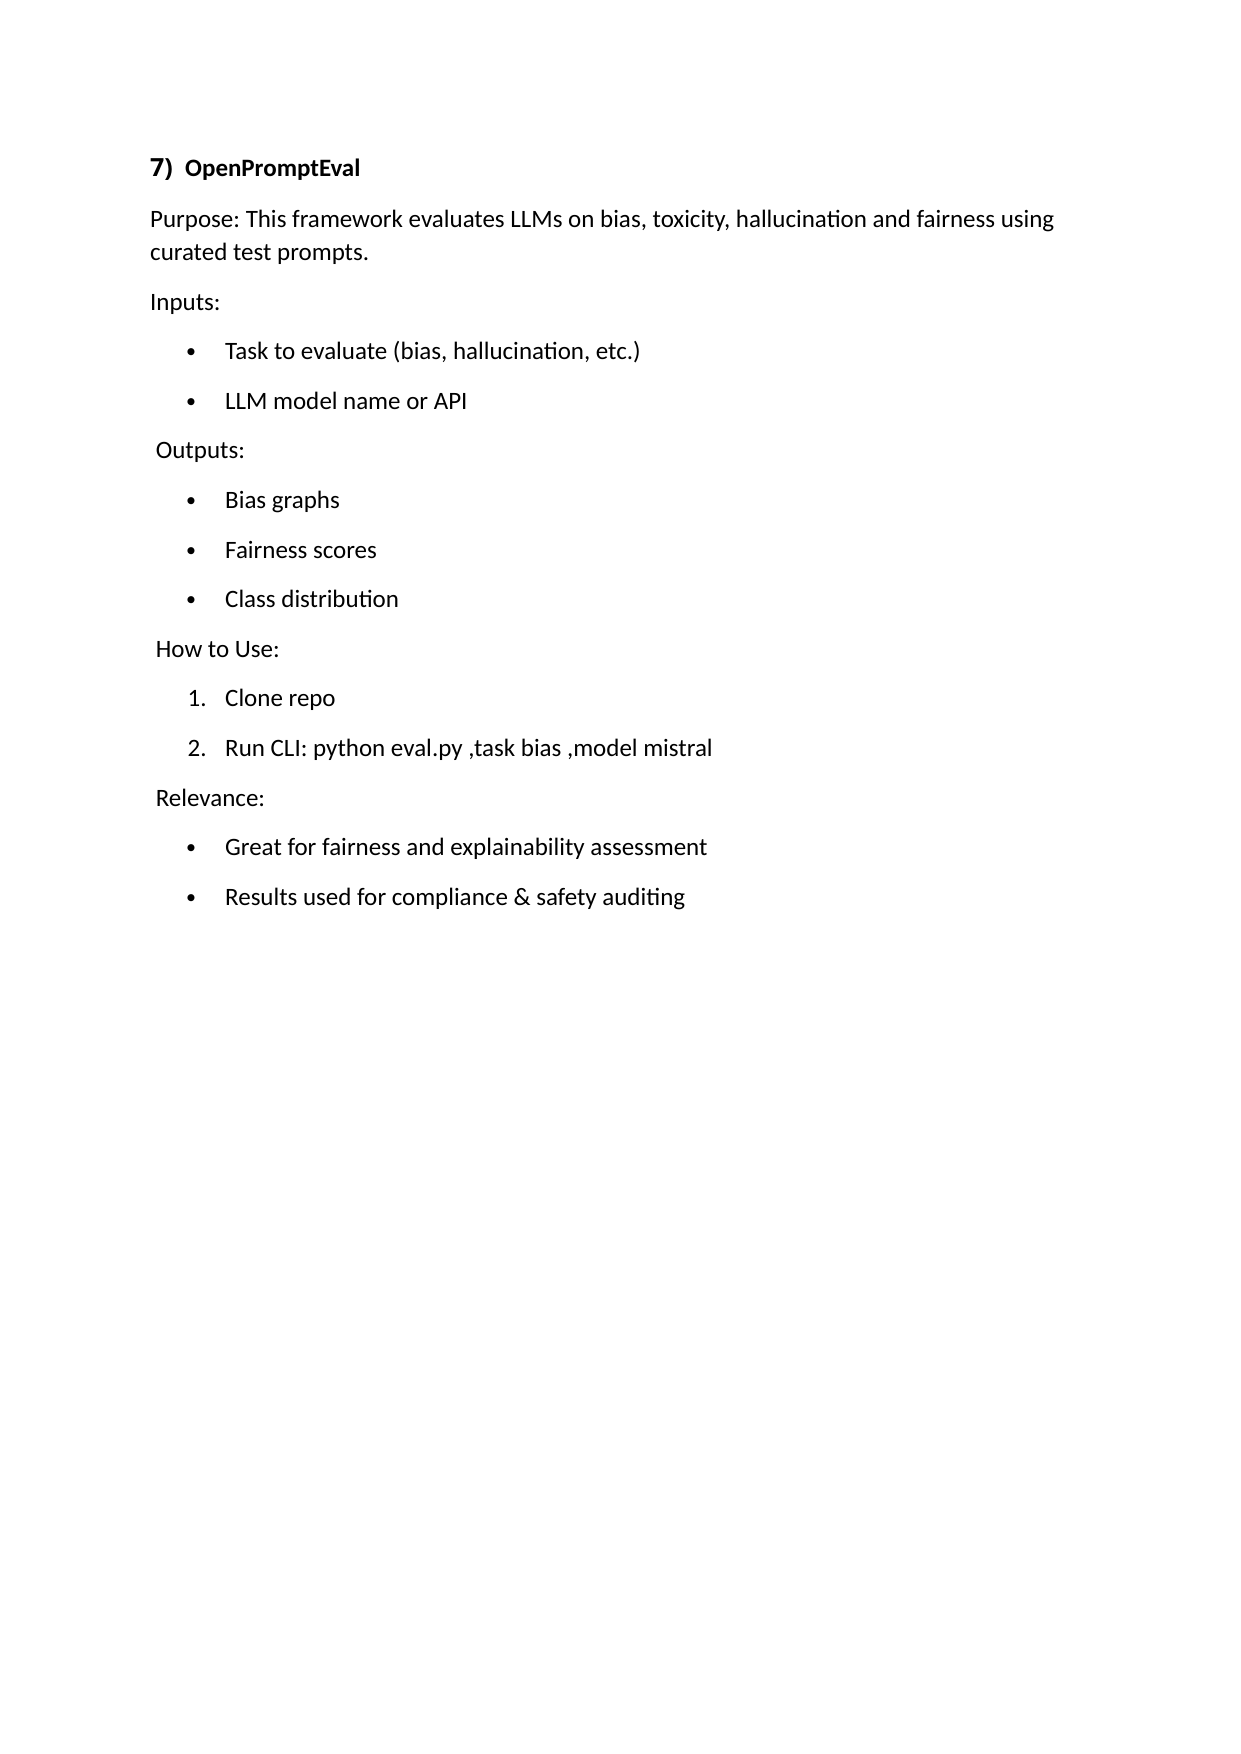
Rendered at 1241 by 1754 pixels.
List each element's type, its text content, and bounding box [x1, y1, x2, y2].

text Outputs: [150, 435, 1090, 465]
list Clone repo [187, 683, 1090, 713]
list Bias graphs [187, 484, 1090, 515]
list Great for fairness and explainability assessment [187, 831, 1090, 862]
list Task to evaluate (bias, hallucination, etc.) [187, 336, 1090, 366]
list LLM model name or API [187, 385, 1090, 416]
text 7) OpenPromptEval [150, 150, 1090, 184]
text Purpose: This framework evaluates LLMs on bias, toxicity, hallucination and fairness using curated test prompts. [150, 203, 1090, 267]
text Inputs: [150, 286, 1090, 316]
list Class distribution [187, 583, 1090, 614]
list Fairness scores [187, 534, 1090, 564]
list Results used for compliance & safety auditing [187, 881, 1090, 911]
list Run CLI: python eval.py ,task bias ,model mistral [187, 732, 1090, 763]
text How to Use: [150, 633, 1090, 663]
text Relevance: [150, 782, 1090, 812]
